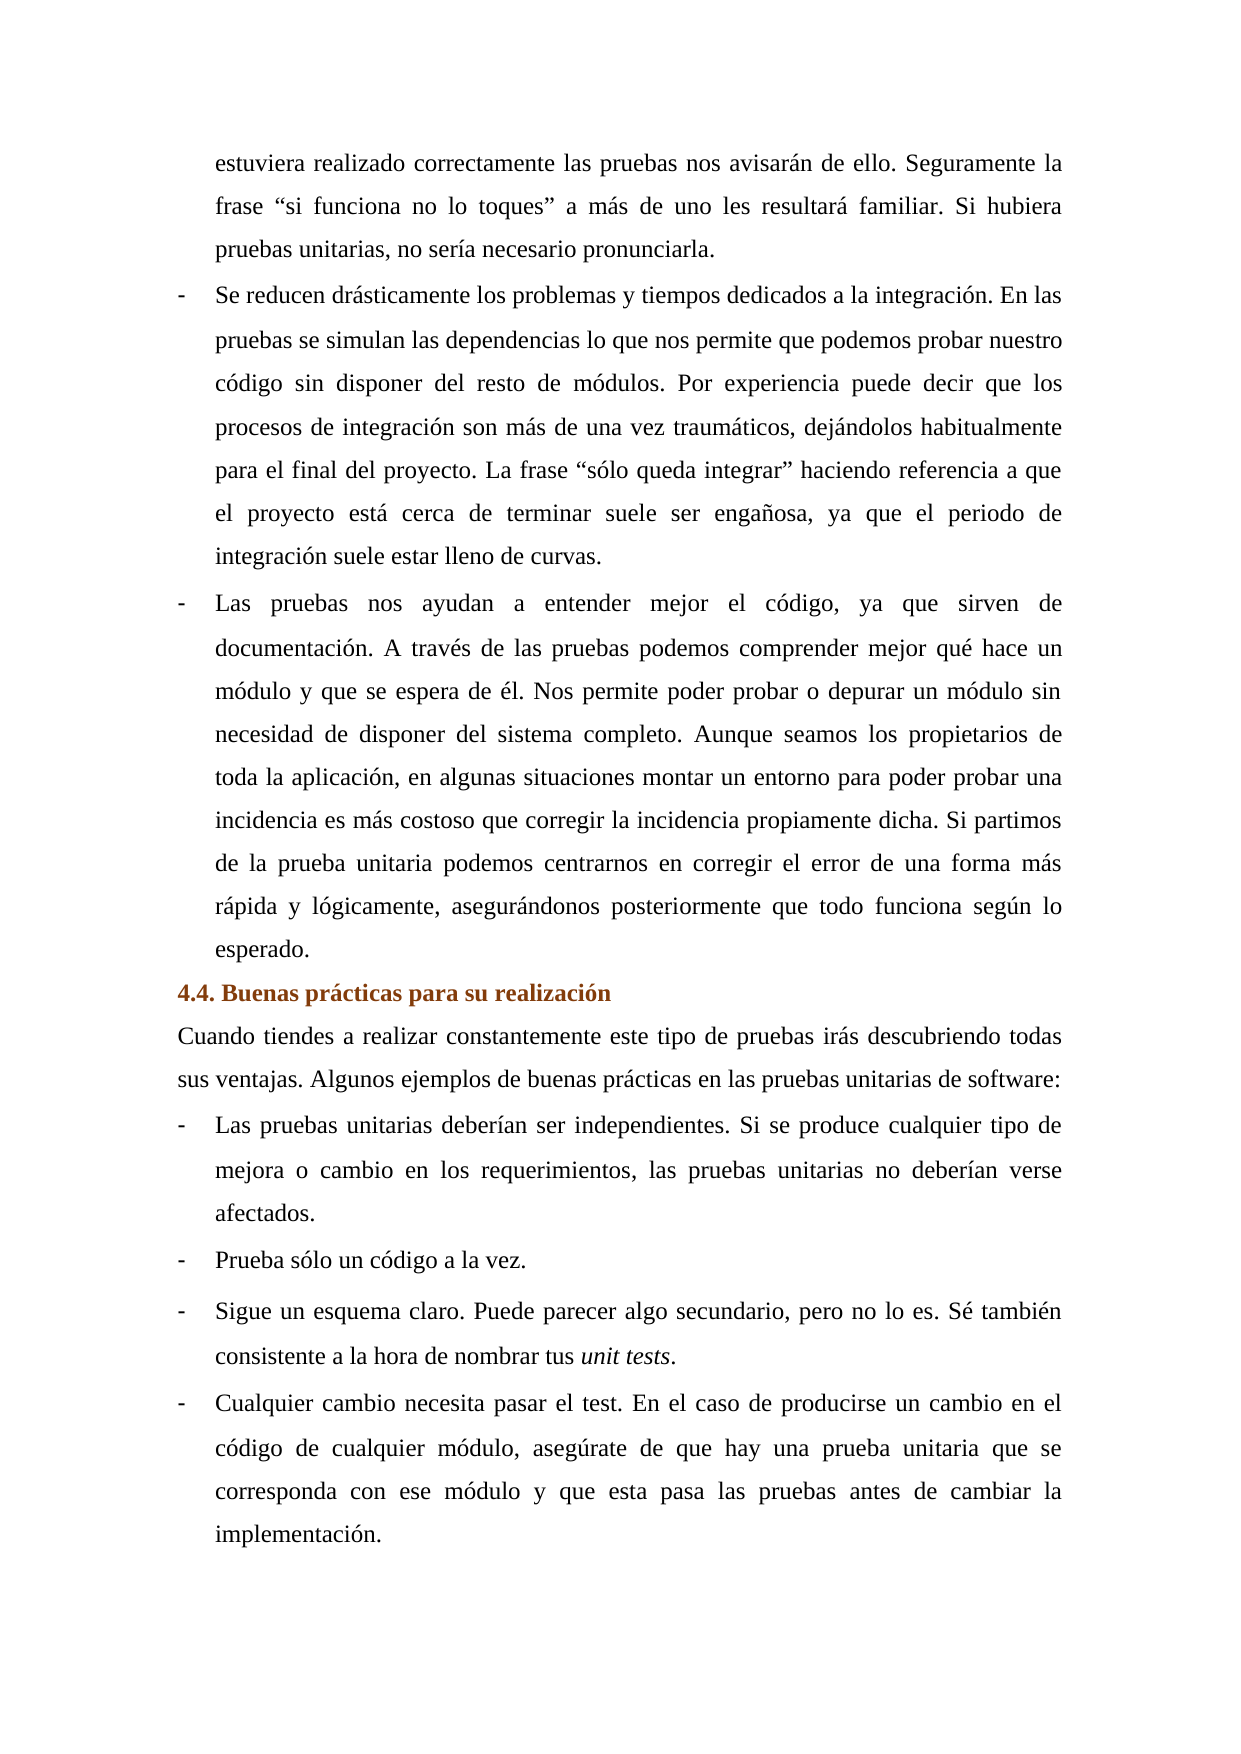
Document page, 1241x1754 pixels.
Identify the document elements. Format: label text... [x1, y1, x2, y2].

list Se reducen drásticamente los problemas y tiempos dedicados a la integración. En las pruebas se simulan las dependencias lo que nos permite que podemos probar nuestro código sin disponer del resto de módulos. Por experiencia puede decir que los procesos de integración son más de una vez traumáticos, dejándolos habitualmente para el final del proyecto. La frase “sólo queda integrar” haciendo referencia a que el proyecto está cerca de terminar suele ser engañosa, ya que el periodo de integración suele estar lleno de curvas. [177, 277, 1063, 570]
list Las pruebas unitarias deberían ser independientes. Si se produce cualquier tipo de mejora o cambio en los requerimientos, las pruebas unitarias no deberían verse afectados. [177, 1107, 1063, 1227]
list Cualquier cambio necesita pasar el test. En el caso de producirse un cambio en el código de cualquier módulo, asegúrate de que hay una prueba unitaria que se corresponda con ese módulo y que esta pasa las pruebas antes de cambiar la implementación. [177, 1384, 1063, 1548]
list Las pruebas nos ayudan a entender mejor el código, ya que sirven de documentación. A través de las pruebas podemos comprender mejor qué hace un módulo y que se espera de él. Nos permite poder probar o depurar un módulo sin necesidad de disponer del sistema completo. Aunque seamos los propietarios de toda la aplicación, en algunas situaciones montar un entorno para poder probar una incidencia es más costoso que corregir la incidencia propiamente dicha. Si partimos de la prueba unitaria podemos centrarnos en corregir el error de una forma más rápida y lógicamente, asegurándonos posteriormente que todo funciona según lo esperado. [177, 584, 1063, 963]
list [177, 148, 1063, 263]
list Sigue un esquema claro. Puede parecer algo secundario, pero no lo es. Sé también consistente a la hora de nombrar tus unit tests. [177, 1293, 1063, 1370]
subtitle 4.4. Buenas prácticas para su realización [177, 978, 1063, 1006]
text Cuando tiendes a realizar constantemente este tipo de pruebas irás descubriendo todas sus ventajas. Algunos ejemplos de buenas prácticas en las pruebas unitarias de software: [177, 1049, 1063, 1093]
list Prueba sólo un código a la vez. [177, 1242, 1063, 1276]
